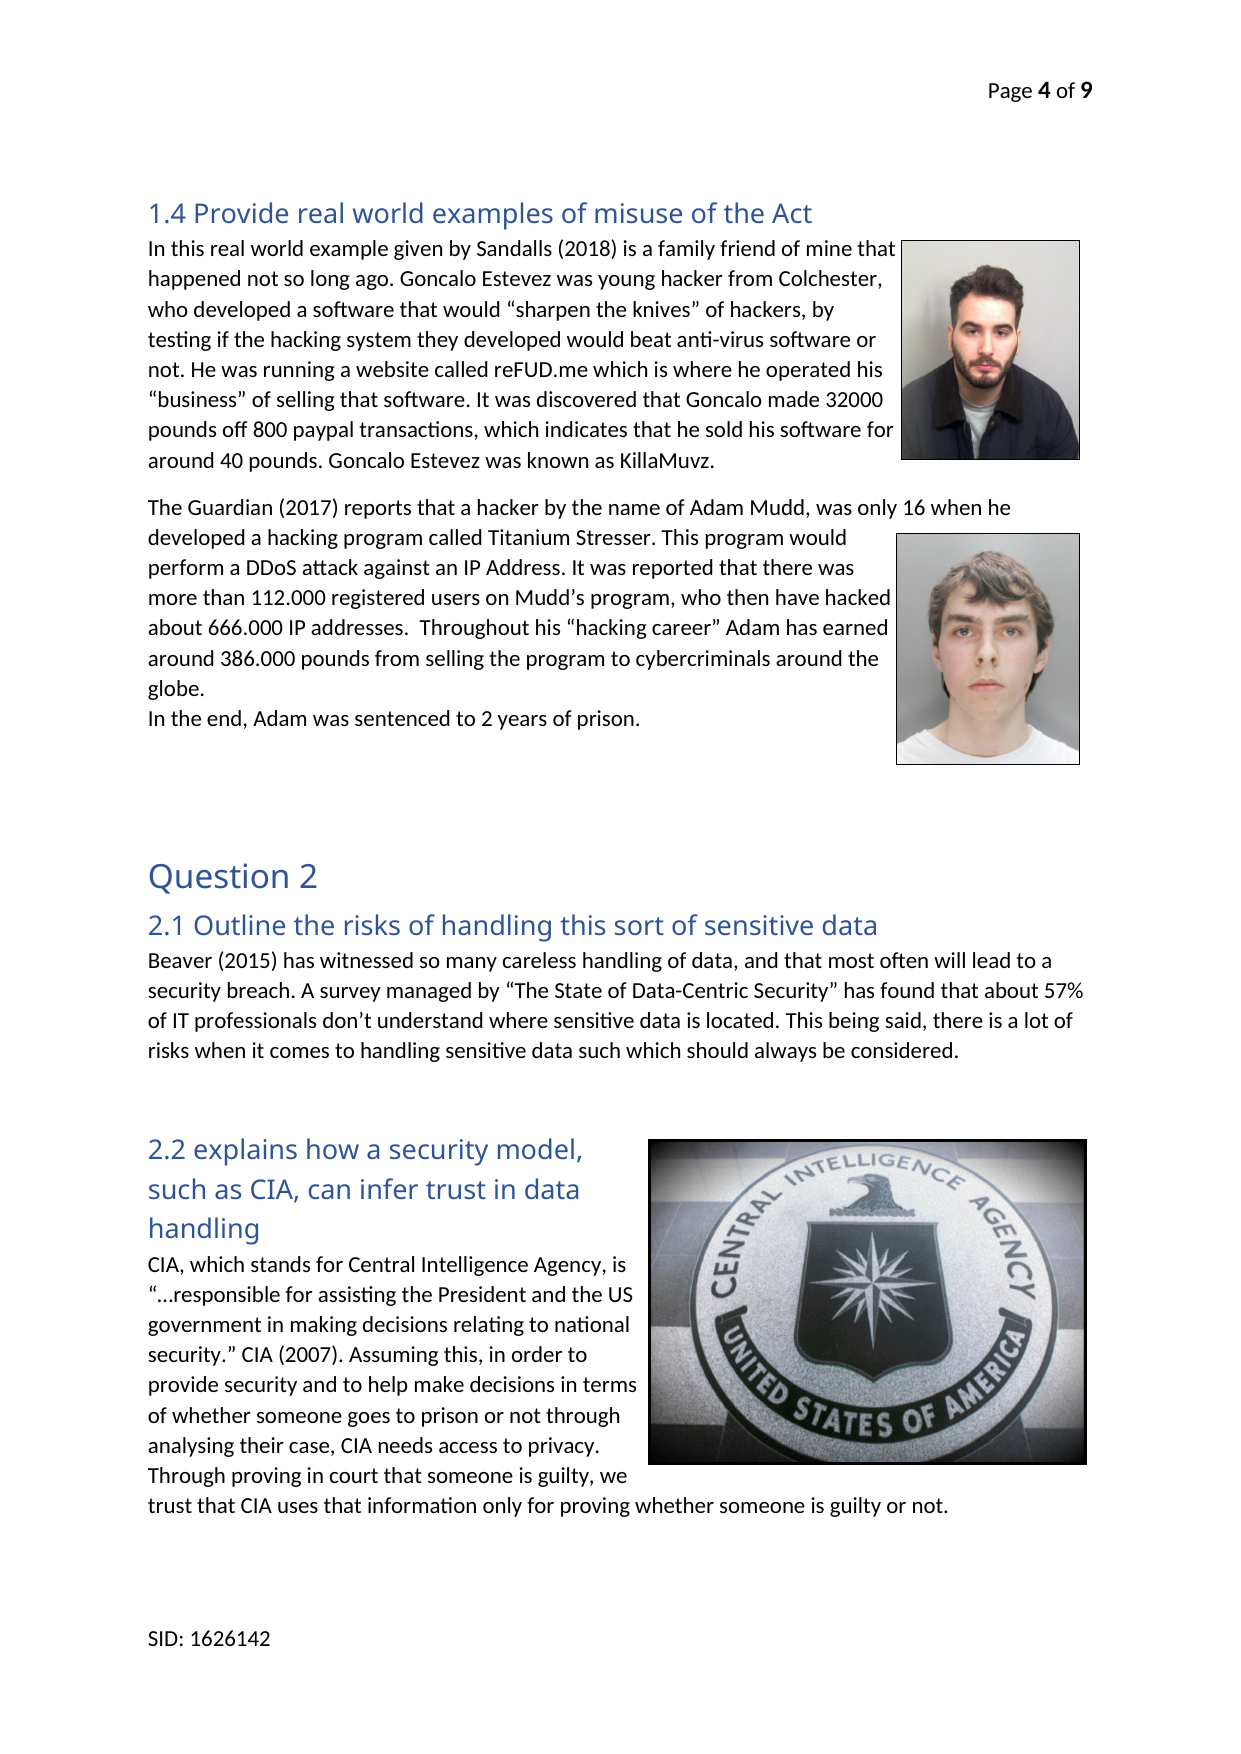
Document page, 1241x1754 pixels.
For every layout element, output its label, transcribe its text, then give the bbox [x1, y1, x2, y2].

picture [897, 534, 1079, 764]
text In this real world example given by Sandalls (2018) is a family friend of mine that happened not so long ago. Goncalo Estevez was young hacker from Colchester, who developed a software that would “sharpen the knives” of hackers, by testing if the hacking system they developed would beat anti-virus software or not. He was running a website called reFUD.me which is where he operated his “business” of selling that software. It was discovered that Goncalo made 32000 pounds off 800 paypal transactions, which indicates that he sold his software for around 40 pounds. Goncalo Estevez was known as KillaMuvz. [148, 234, 1093, 474]
text Beaver (2015) has witnessed so many careless handling of data, and that most often will lead to a security breach. A survey managed by “The State of Data-Centric Security” has found that about 57% of IT professionals don’t understand where sensitive data is located. This being said, there is a lot of risks when it comes to handling sensitive data such which should always be considered. [148, 946, 1093, 1064]
text CIA, which stands for Central Intelligence Agency, is “…responsible for assisting the President and the US government in making decisions relating to national security.” CIA (2007). Assuming this, in order to provide security and to help make decisions in terms of whether someone goes to prison or not through analysing their case, CIA needs access to privacy. Through proving in court that someone is guilty, we trust that CIA uses that information only for proving whether someone is guilty or not. [148, 1250, 1093, 1519]
subtitle 2.1 Outline the risks of handling this sort of sensitive data [148, 906, 1093, 943]
subtitle 1.4 Provide real world examples of misuse of the Act [148, 194, 1093, 231]
subtitle 2.2 explains how a security model, such as CIA, can infer trust in data handling [148, 1130, 1093, 1247]
subtitle Question 2 [148, 853, 1093, 898]
picture [651, 1142, 1084, 1462]
picture [902, 241, 1079, 459]
text The Guardian (2017) reports that a hacker by the name of Adam Mudd, was only 16 when he developed a hacking program called Titanium Stresser. This program would perform a DDoS attack against an IP Address. It was reported that there was more than 112.000 registered users on Mudd’s program, who then have hacked about 666.000 IP addresses. Throughout his “hacking career” Adam has earned around 386.000 pounds from selling the program to cybercriminals around the globe. In the end, Adam was sentenced to 2 years of prison. [148, 493, 1093, 732]
